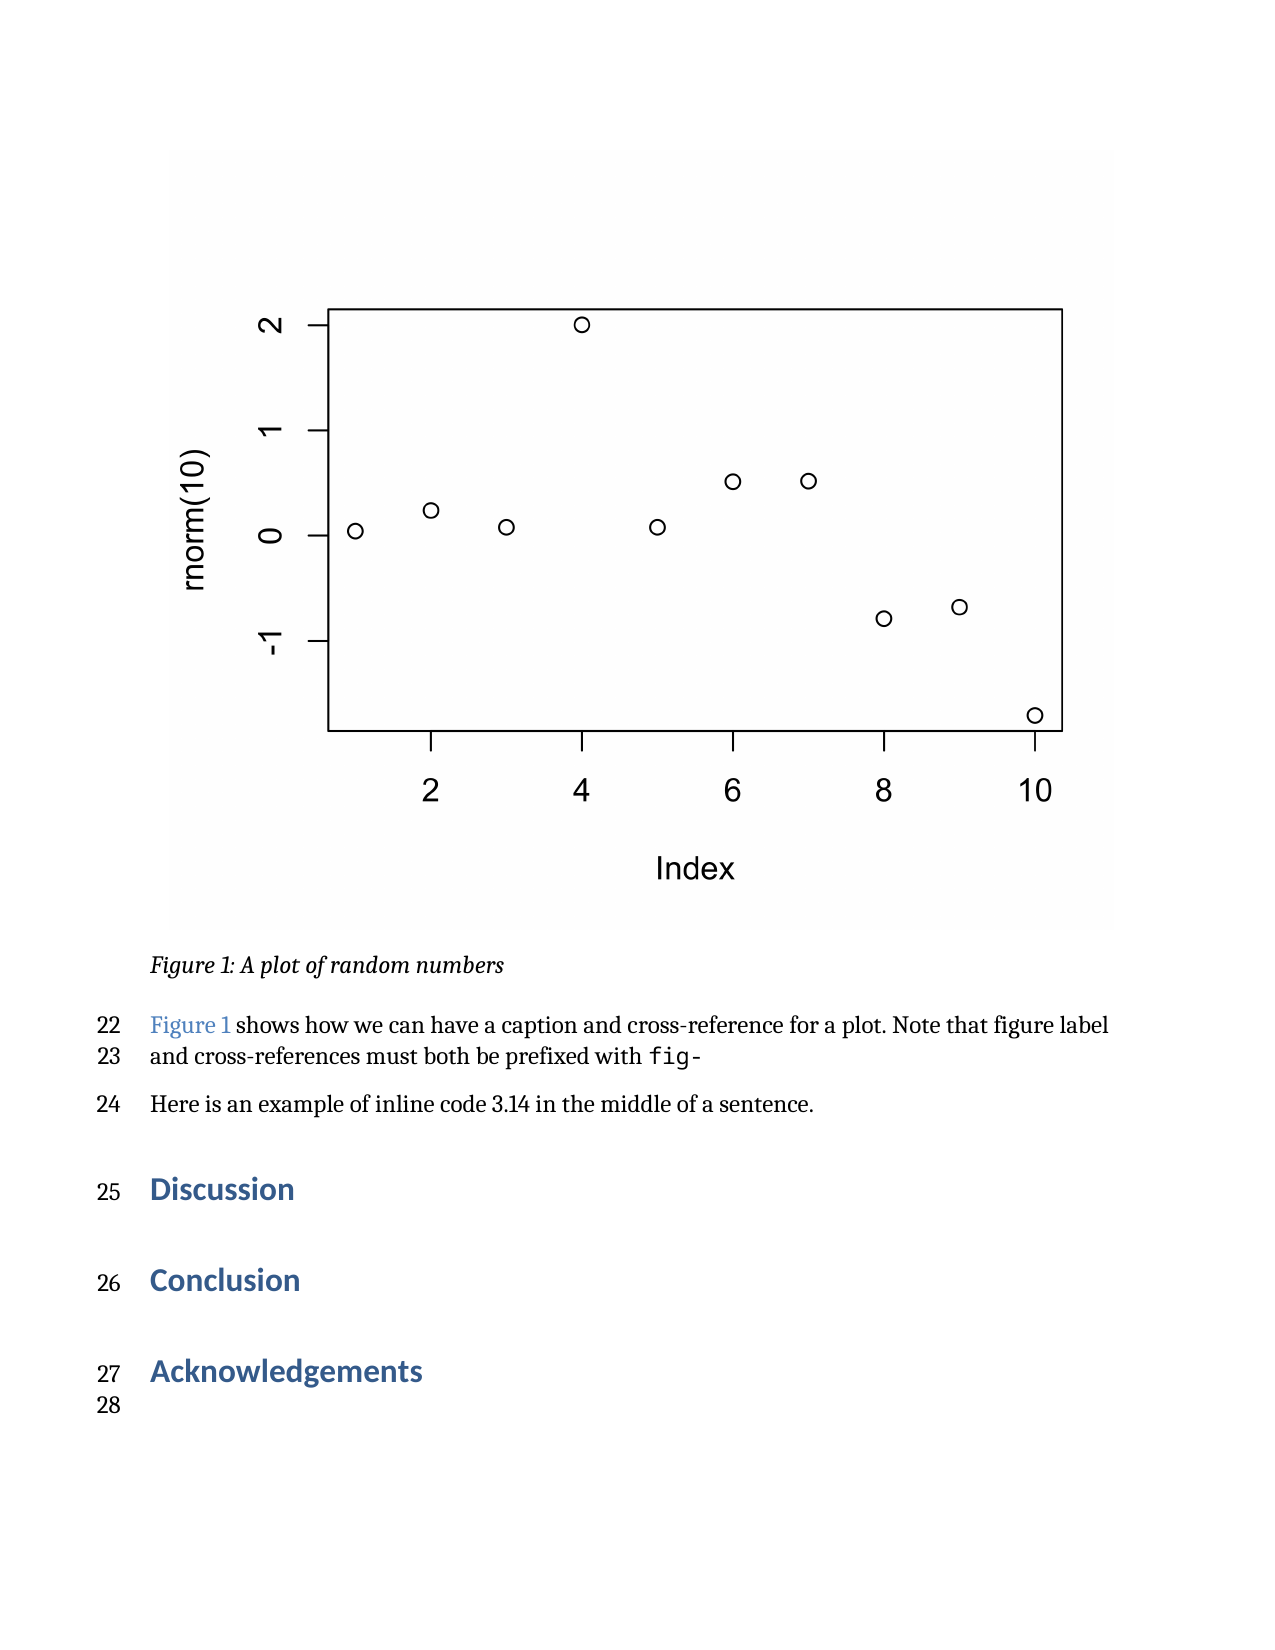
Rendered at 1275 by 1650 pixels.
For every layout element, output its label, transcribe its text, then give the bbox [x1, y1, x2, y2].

text Figure 1 shows how we can have a caption and cross-reference for a plot. Note that figure label and cross-references must both be prefixed with fig- [150, 1011, 1125, 1071]
subtitle Discussion [150, 1168, 1125, 1209]
subtitle Conclusion [150, 1259, 1125, 1300]
picture [168, 150, 1114, 930]
subtitle Acknowledgements [150, 1350, 1125, 1391]
text Here is an example of inline code 3.14 in the middle of a sentence. [150, 1089, 1125, 1118]
table_header Figure 1: A plot of random numbers [139, 150, 1114, 992]
